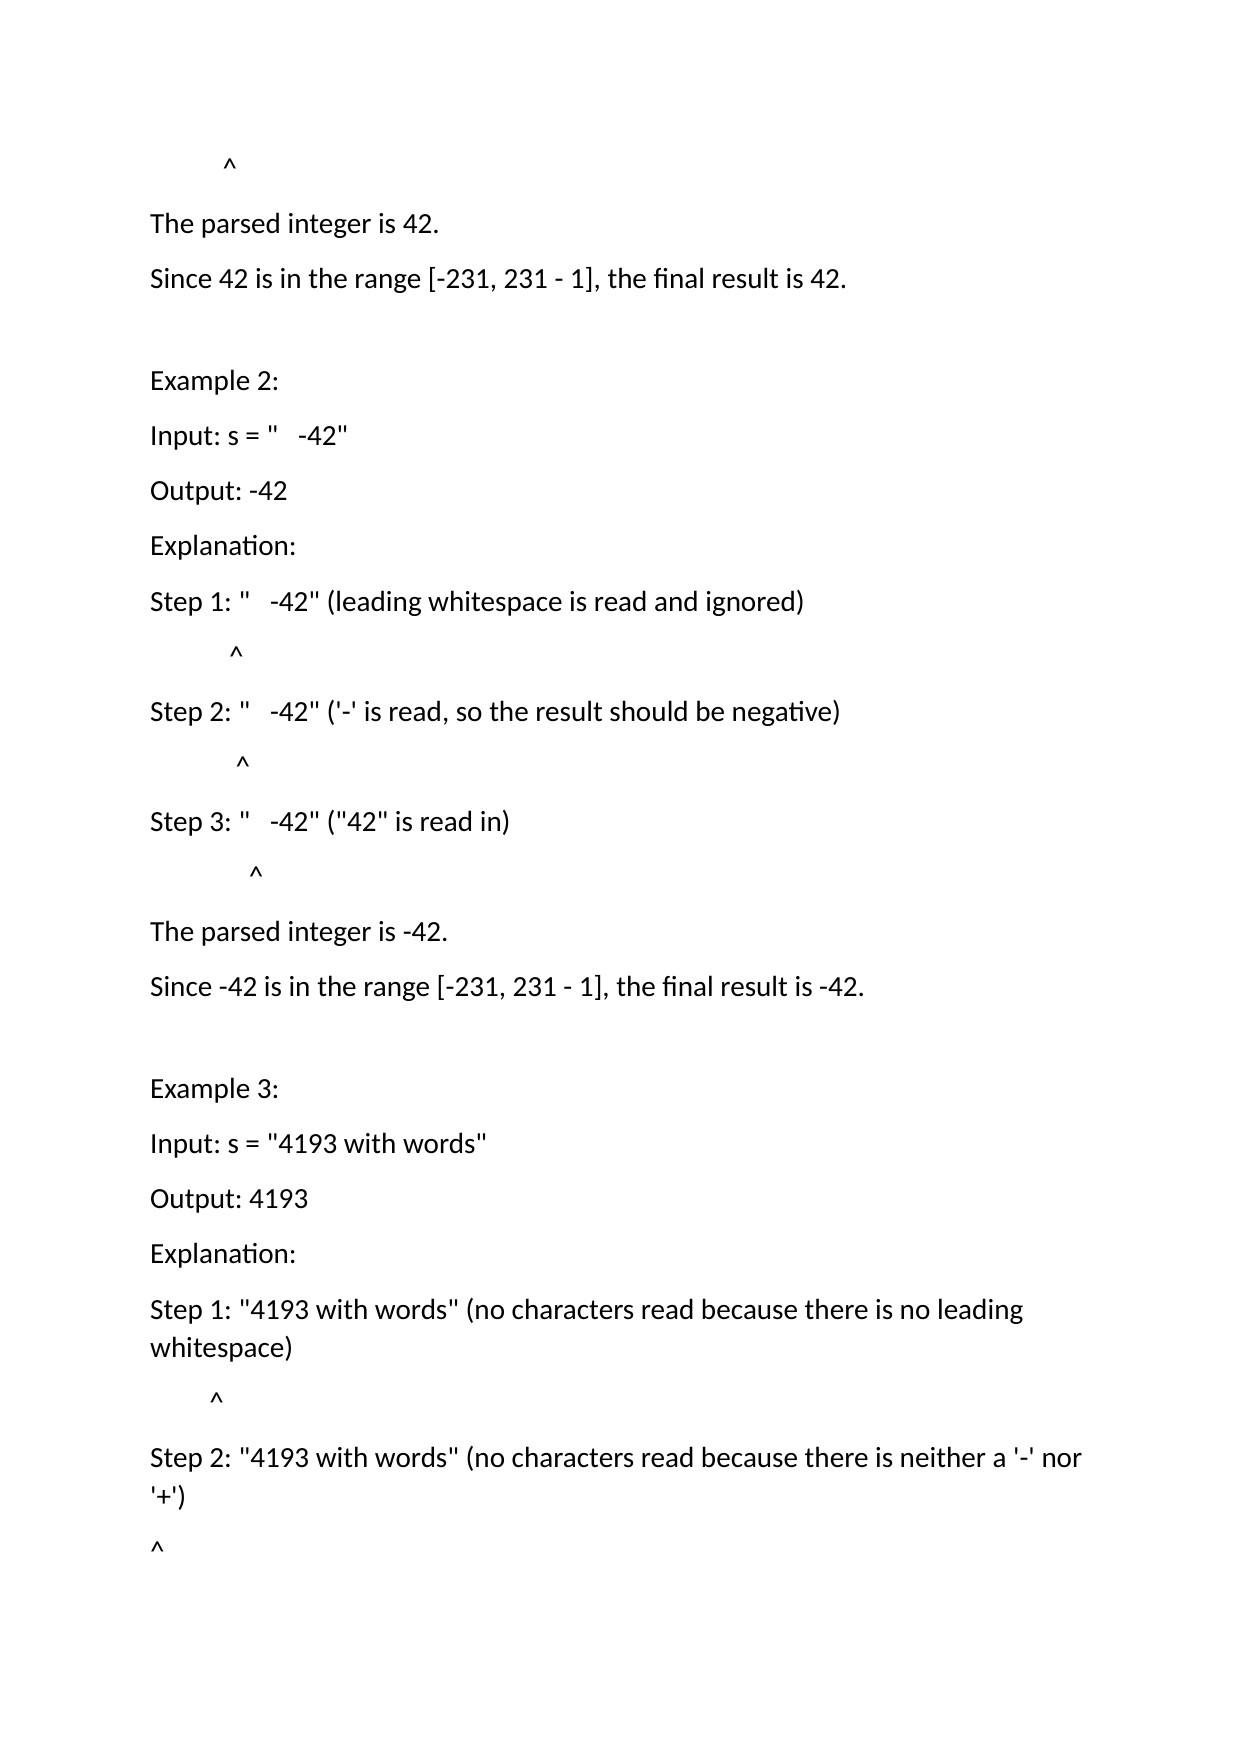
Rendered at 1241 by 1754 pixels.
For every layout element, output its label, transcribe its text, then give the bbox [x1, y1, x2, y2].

text Step 1: " -42" (leading whitespace is read and ignored) [150, 583, 1090, 618]
text Step 3: " -42" ("42" is read in) [150, 803, 1090, 839]
text Step 2: " -42" ('-' is read, so the result should be negative) [150, 693, 1090, 728]
text The parsed integer is -42. [150, 913, 1090, 949]
text Example 3: [150, 1070, 1090, 1106]
text Output: -42 [150, 472, 1090, 508]
text Explanation: [150, 527, 1090, 563]
text ^ [150, 1384, 1090, 1420]
text ^ [150, 748, 1090, 783]
text ^ [150, 1533, 1090, 1568]
text ^ [150, 150, 1090, 186]
text Explanation: [150, 1236, 1090, 1271]
text Step 2: "4193 with words" (no characters read because there is neither a '-' nor '+') [150, 1439, 1090, 1513]
text The parsed integer is 42. [150, 205, 1090, 241]
text Output: 4193 [150, 1181, 1090, 1216]
text Step 1: "4193 with words" (no characters read because there is no leading whitespace) [150, 1291, 1090, 1365]
text Since -42 is in the range [-231, 231 - 1], the final result is -42. [150, 968, 1090, 1004]
text ^ [150, 638, 1090, 673]
text Since 42 is in the range [-231, 231 - 1], the final result is 42. [150, 260, 1090, 296]
text Example 2: [150, 362, 1090, 398]
text Input: s = "4193 with words" [150, 1125, 1090, 1161]
text ^ [150, 858, 1090, 894]
text Input: s = " -42" [150, 417, 1090, 453]
